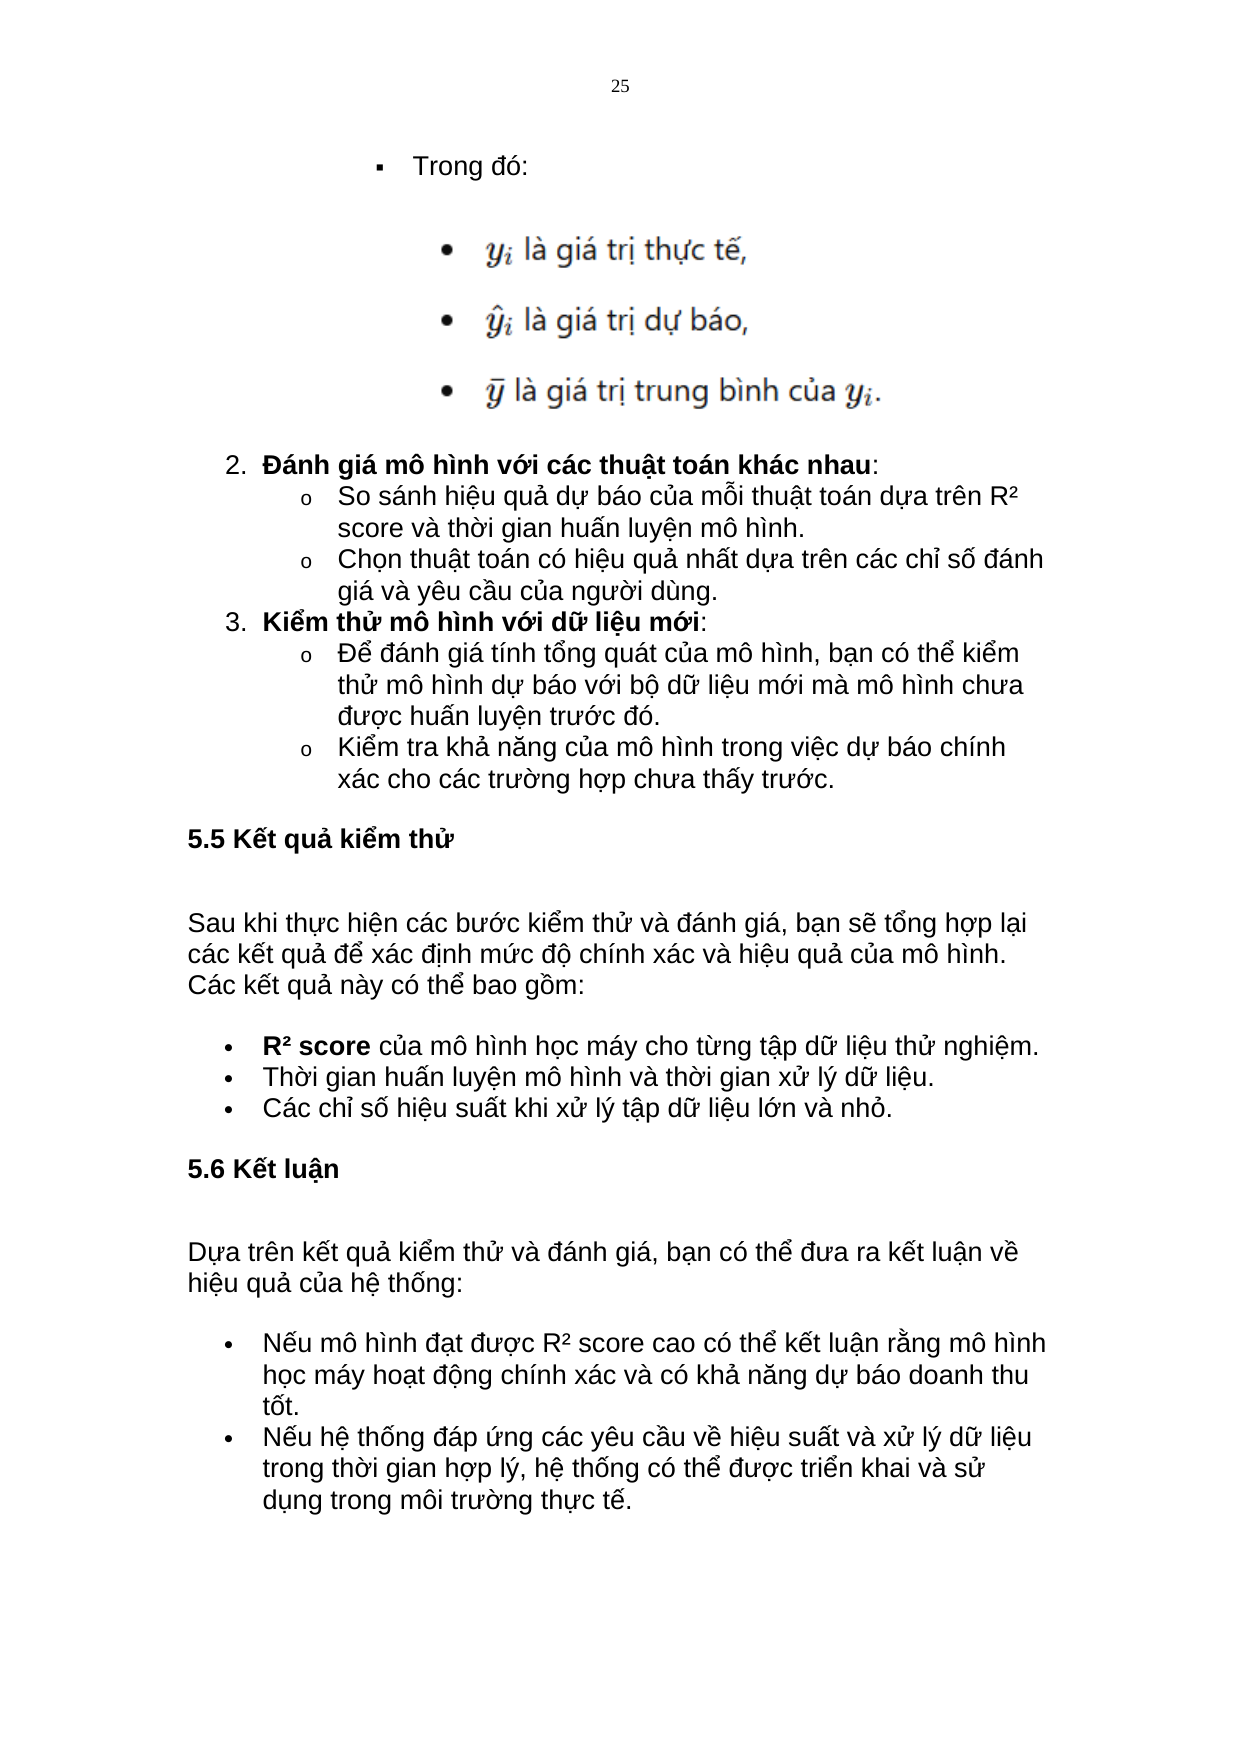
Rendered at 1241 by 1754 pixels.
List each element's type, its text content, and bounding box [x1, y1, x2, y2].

list Chọn thuật toán có hiệu quả nhất dựa trên các chỉ số đánh giá và yêu cầu của người dùng. [300, 543, 1053, 606]
subtitle 5.5 Kết quả kiểm thử [187, 823, 1053, 855]
list Nếu hệ thống đáp ứng các yêu cầu về hiệu suất và xử lý dữ liệu trong thời gian hợp lý, hệ thống có thể được triển khai và sử dụng trong môi trường thực tế. [225, 1421, 1053, 1515]
list Đánh giá mô hình với các thuật toán khác nhau: [225, 449, 1053, 480]
list So sánh hiệu quả dự báo của mỗi thuật toán dựa trên R² score và thời gian huấn luyện mô hình. [300, 480, 1053, 543]
list Các chỉ số hiệu suất khi xử lý tập dữ liệu lớn và nhỏ. [225, 1092, 1053, 1123]
list Thời gian huấn luyện mô hình và thời gian xử lý dữ liệu. [225, 1061, 1053, 1092]
text Dựa trên kết quả kiểm thử và đánh giá, bạn có thể đưa ra kết luận về hiệu quả của hệ thống: [187, 1236, 1053, 1298]
text Sau khi thực hiện các bước kiểm thử và đánh giá, bạn sẽ tổng hợp lại các kết quả để xác định mức độ chính xác và hiệu quả của mô hình. Các kết quả này có thể bao gồm: [187, 907, 1053, 1001]
subtitle 5.6 Kết luận [187, 1153, 1053, 1184]
list Nếu mô hình đạt được R² score cao có thể kết luận rằng mô hình học máy hoạt động chính xác và có khả năng dự báo doanh thu tốt. [225, 1327, 1053, 1421]
list R² score của mô hình học máy cho từng tập dữ liệu thử nghiệm. [225, 1030, 1053, 1061]
list Trong đó: [375, 150, 1053, 181]
picture [412, 210, 910, 420]
list Để đánh giá tính tổng quát của mô hình, bạn có thể kiểm thử mô hình dự báo với bộ dữ liệu mới mà mô hình chưa được huấn luyện trước đó. [300, 637, 1053, 731]
list Kiểm thử mô hình với dữ liệu mới: [225, 606, 1053, 637]
list Kiểm tra khả năng của mô hình trong việc dự báo chính xác cho các trường hợp chưa thấy trước. [300, 731, 1053, 794]
